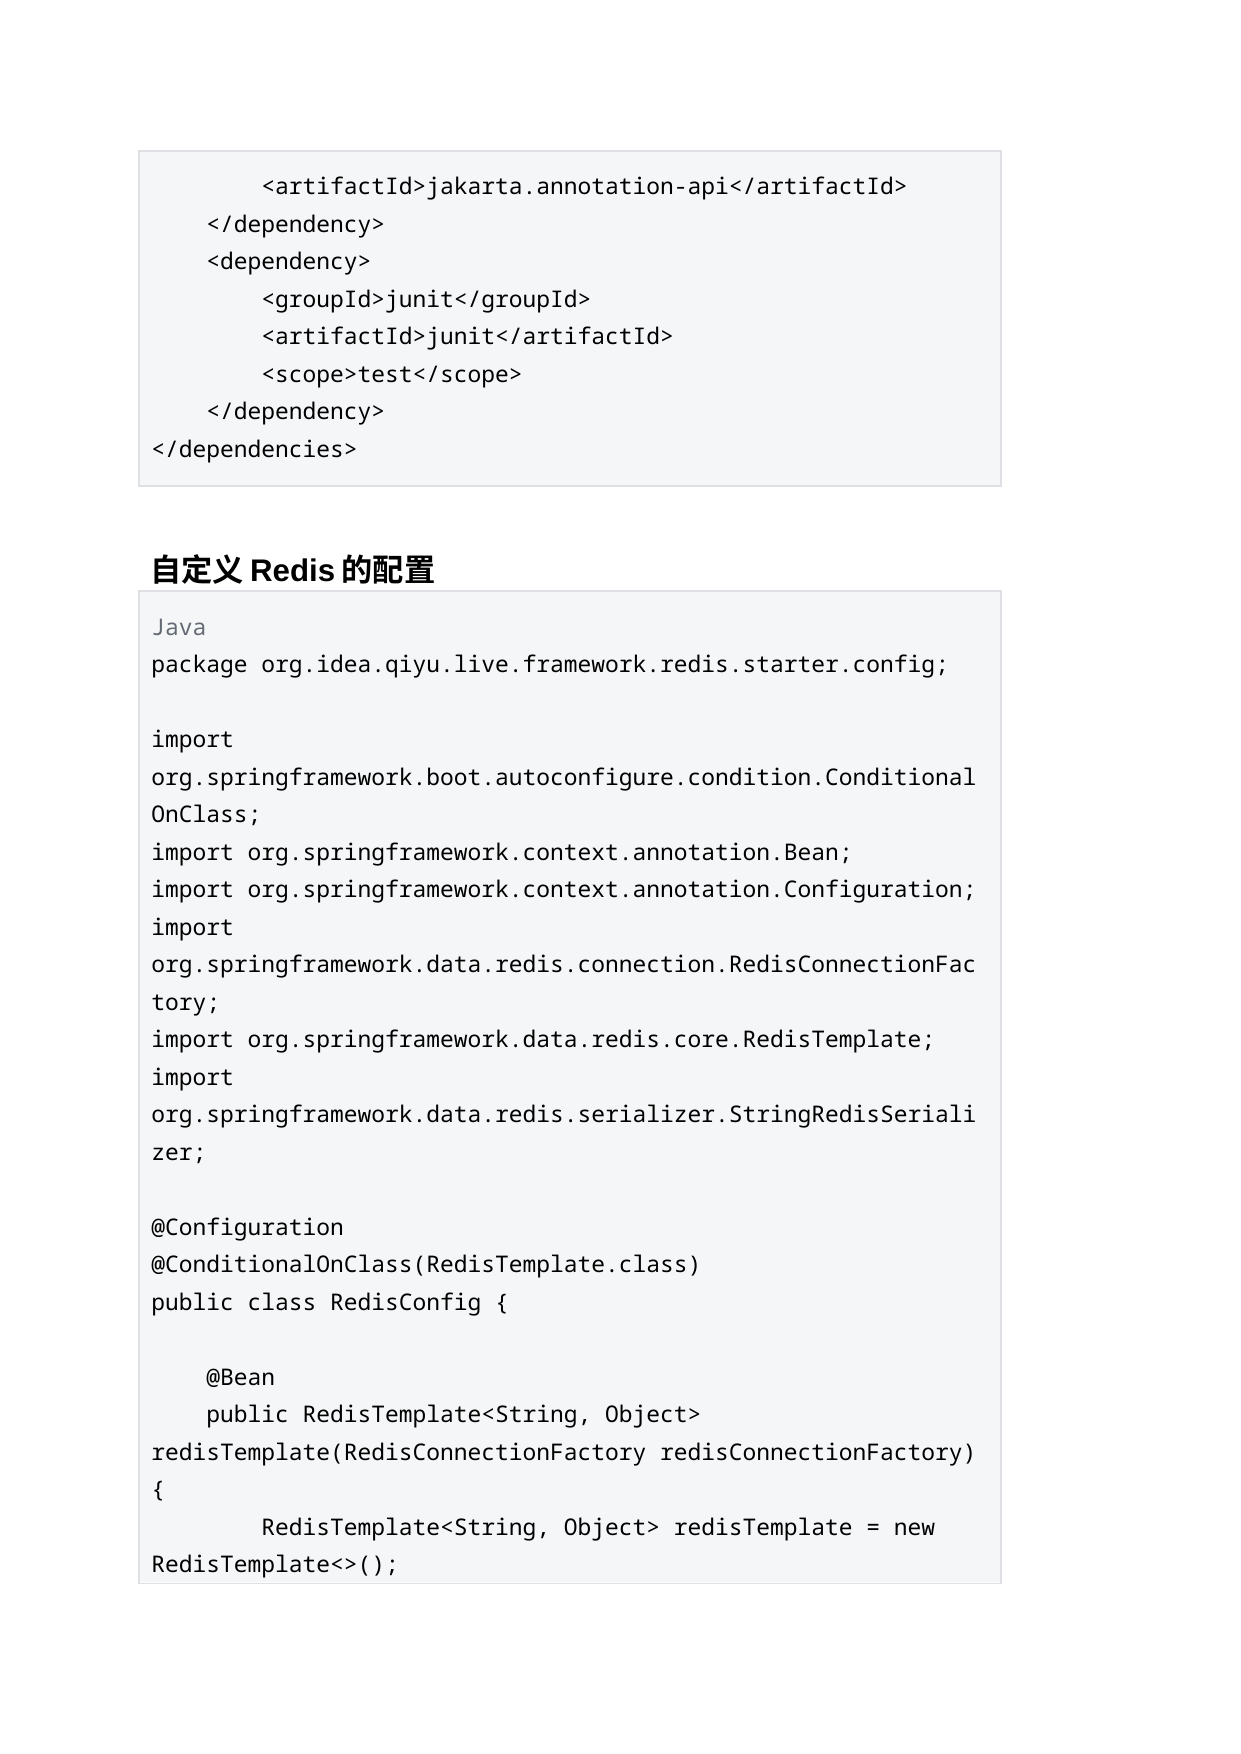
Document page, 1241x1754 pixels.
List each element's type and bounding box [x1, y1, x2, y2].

table_header [140, 152, 1000, 485]
table_header [140, 592, 1000, 1582]
